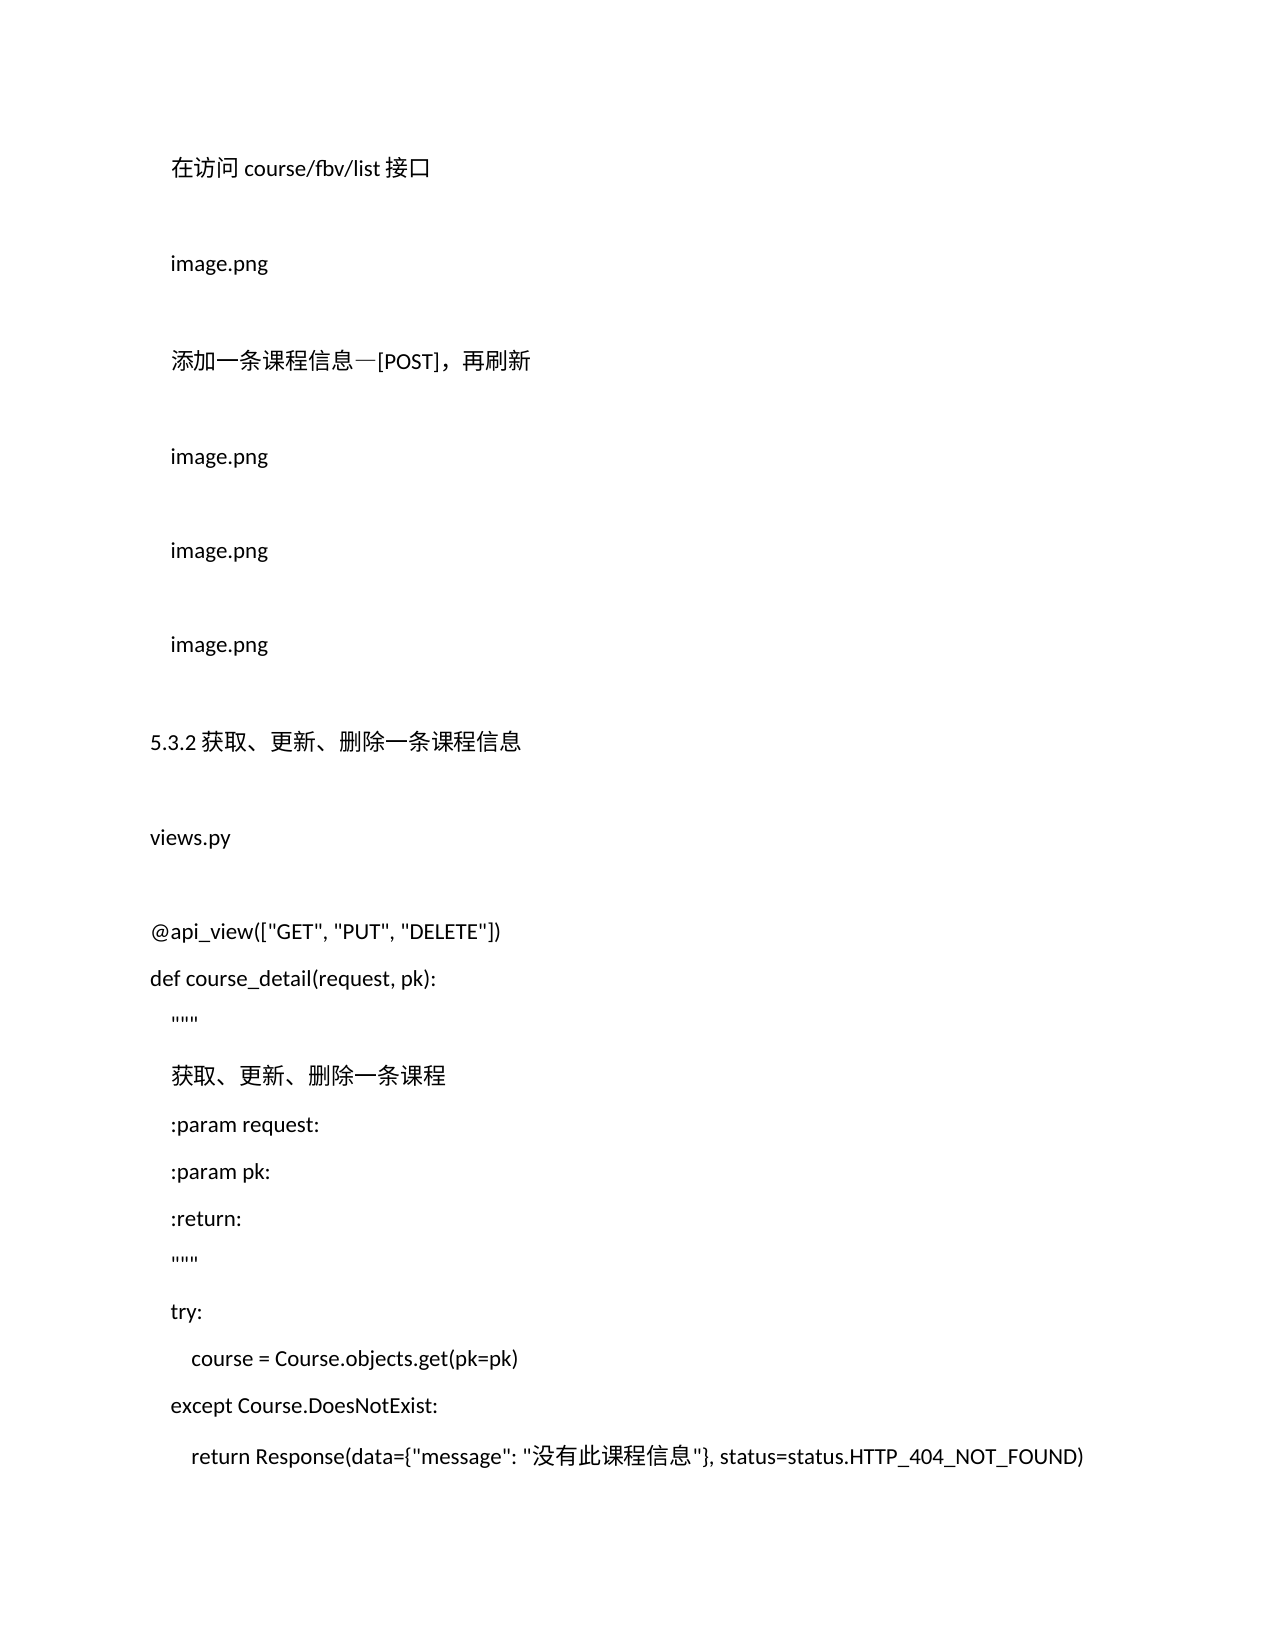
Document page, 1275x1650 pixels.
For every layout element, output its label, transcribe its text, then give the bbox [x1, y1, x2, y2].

text course = Course.objects.get(pk=pk) [150, 1344, 1125, 1372]
text image.png [150, 536, 1125, 564]
text return Response(data={"message": "没有此课程信息"}, status=status.HTTP_404_NOT_FOUND) [150, 1438, 1125, 1471]
text image.png [150, 249, 1125, 277]
text image.png [150, 442, 1125, 471]
text views.py [150, 823, 1125, 851]
text 获取、更新、删除一条课程 [150, 1057, 1125, 1091]
text image.png [150, 630, 1125, 658]
text @api_view(["GET", "PUT", "DELETE"]) [150, 917, 1125, 945]
text """ [150, 1251, 1125, 1279]
text :return: [150, 1204, 1125, 1232]
text :param pk: [150, 1157, 1125, 1185]
text def course_detail(request, pk): [150, 964, 1125, 992]
text 5.3.2 获取、更新、删除一条课程信息 [150, 724, 1125, 757]
text :param request: [150, 1110, 1125, 1138]
text try: [150, 1297, 1125, 1326]
text except Course.DoesNotExist: [150, 1391, 1125, 1419]
text 在访问course/fbv/list接口 [150, 150, 1125, 183]
text """ [150, 1011, 1125, 1039]
text 添加一条课程信息—[POST]，再刷新 [150, 343, 1125, 376]
